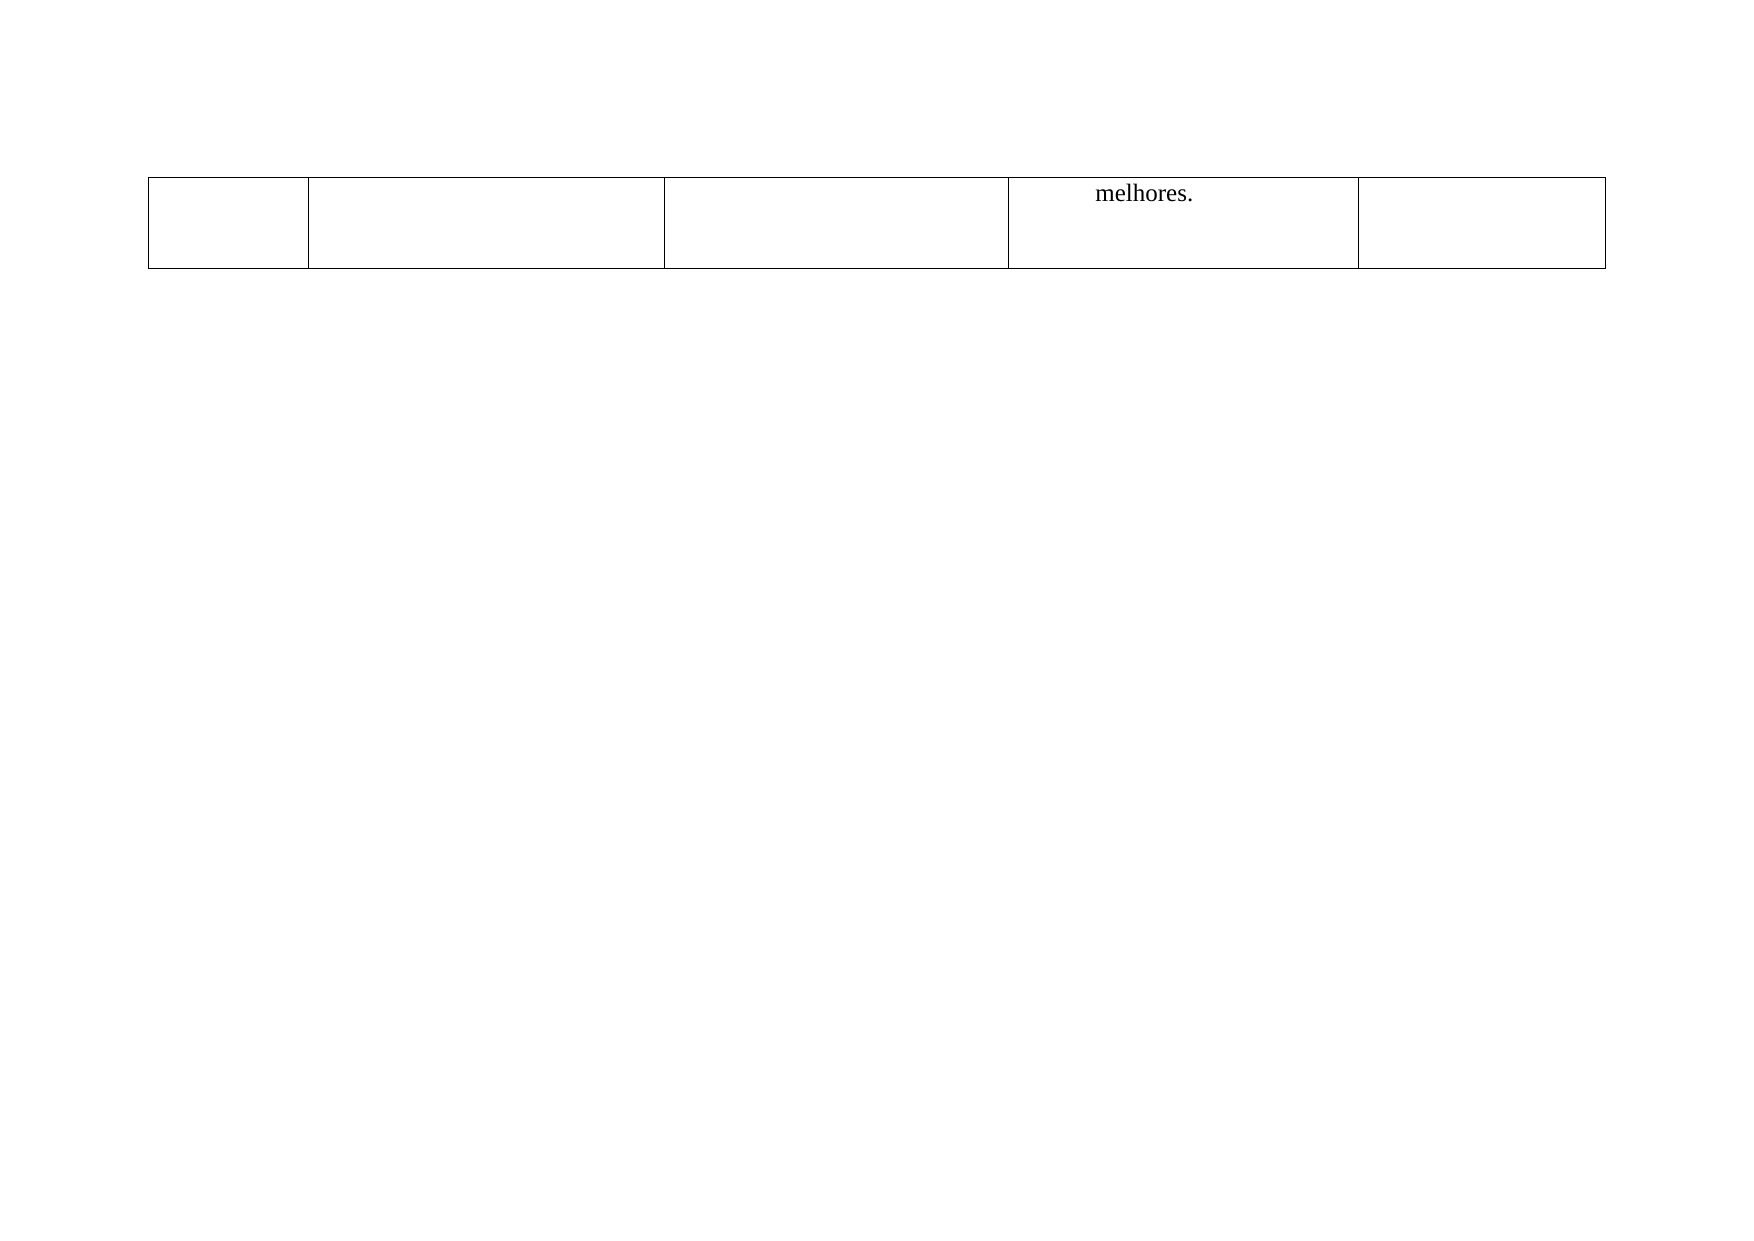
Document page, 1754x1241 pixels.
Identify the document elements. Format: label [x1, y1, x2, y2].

table_cell [665, 178, 1008, 267]
table_cell [149, 178, 308, 267]
table_cell [309, 178, 664, 267]
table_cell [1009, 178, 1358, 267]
table_cell [1359, 178, 1605, 267]
